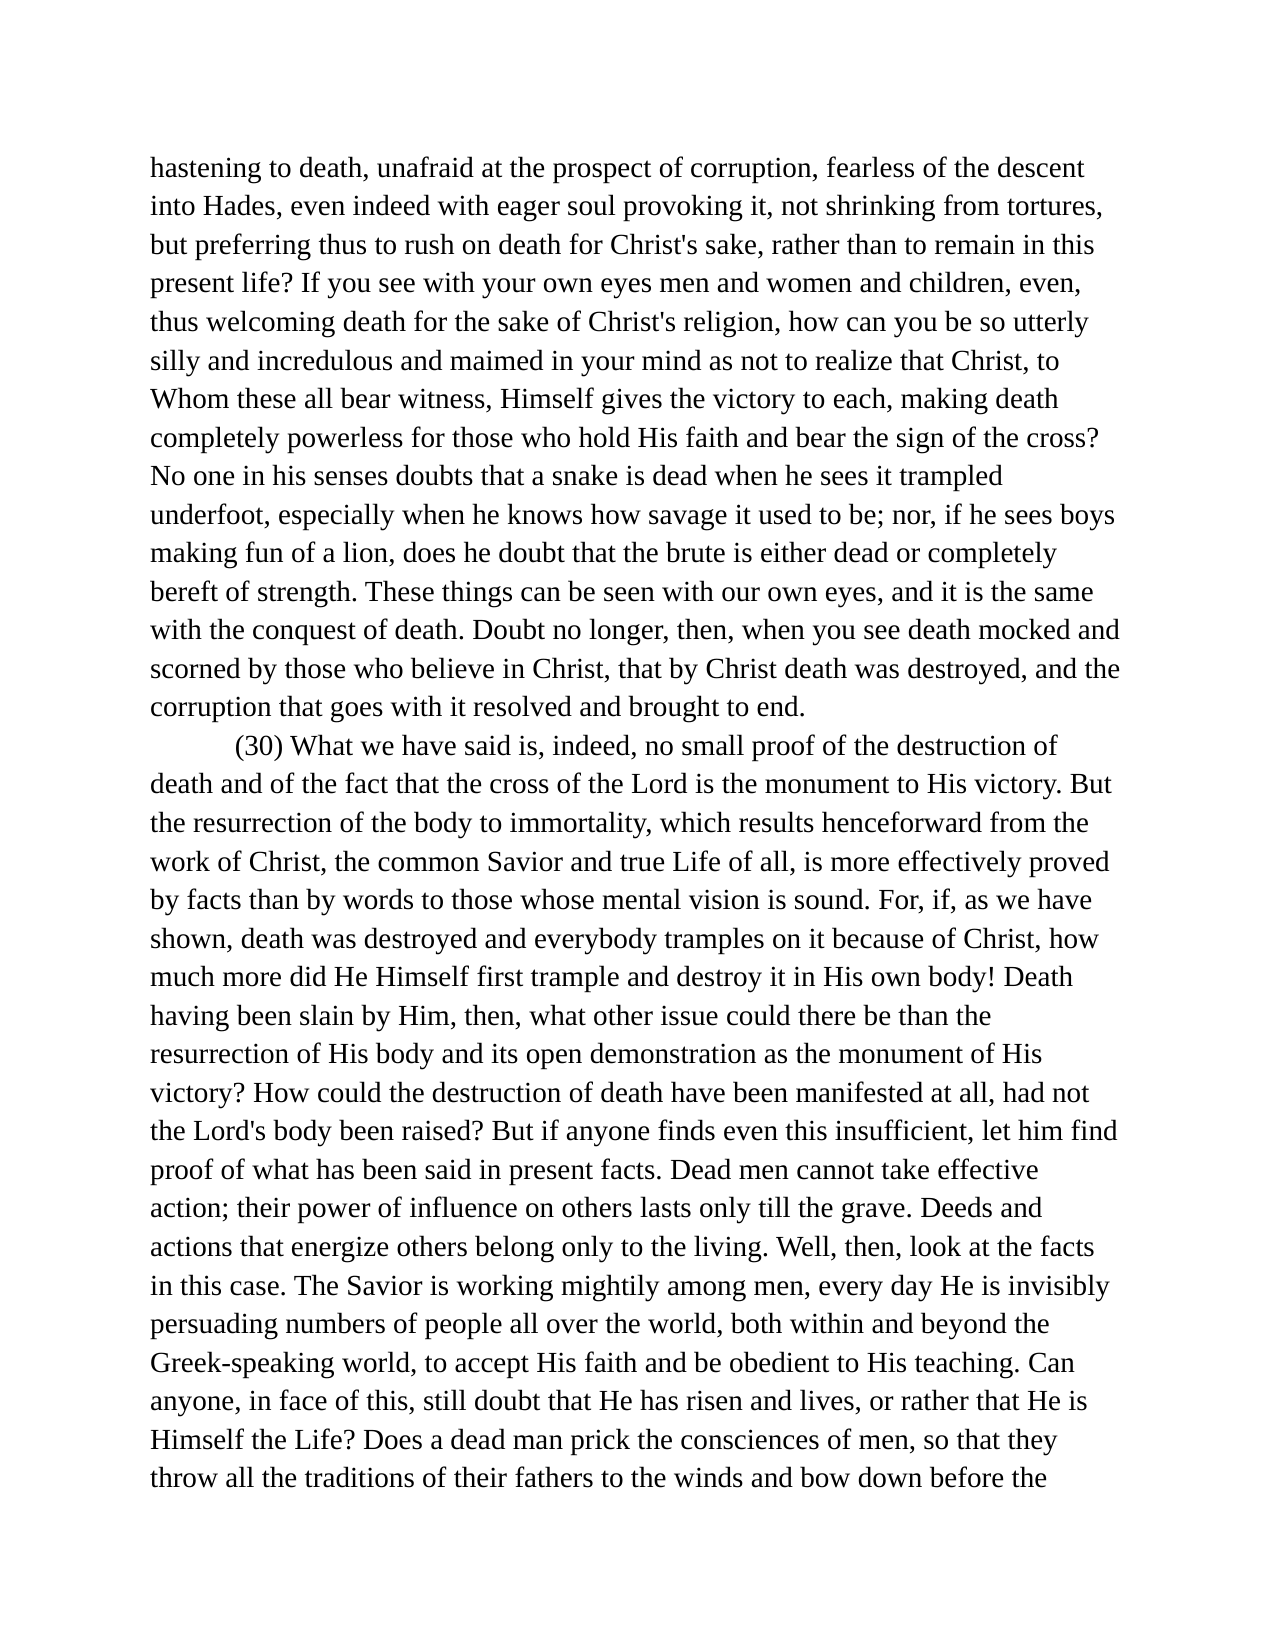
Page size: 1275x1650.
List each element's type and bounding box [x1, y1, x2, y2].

text [150, 150, 1125, 723]
text [150, 728, 1125, 1494]
